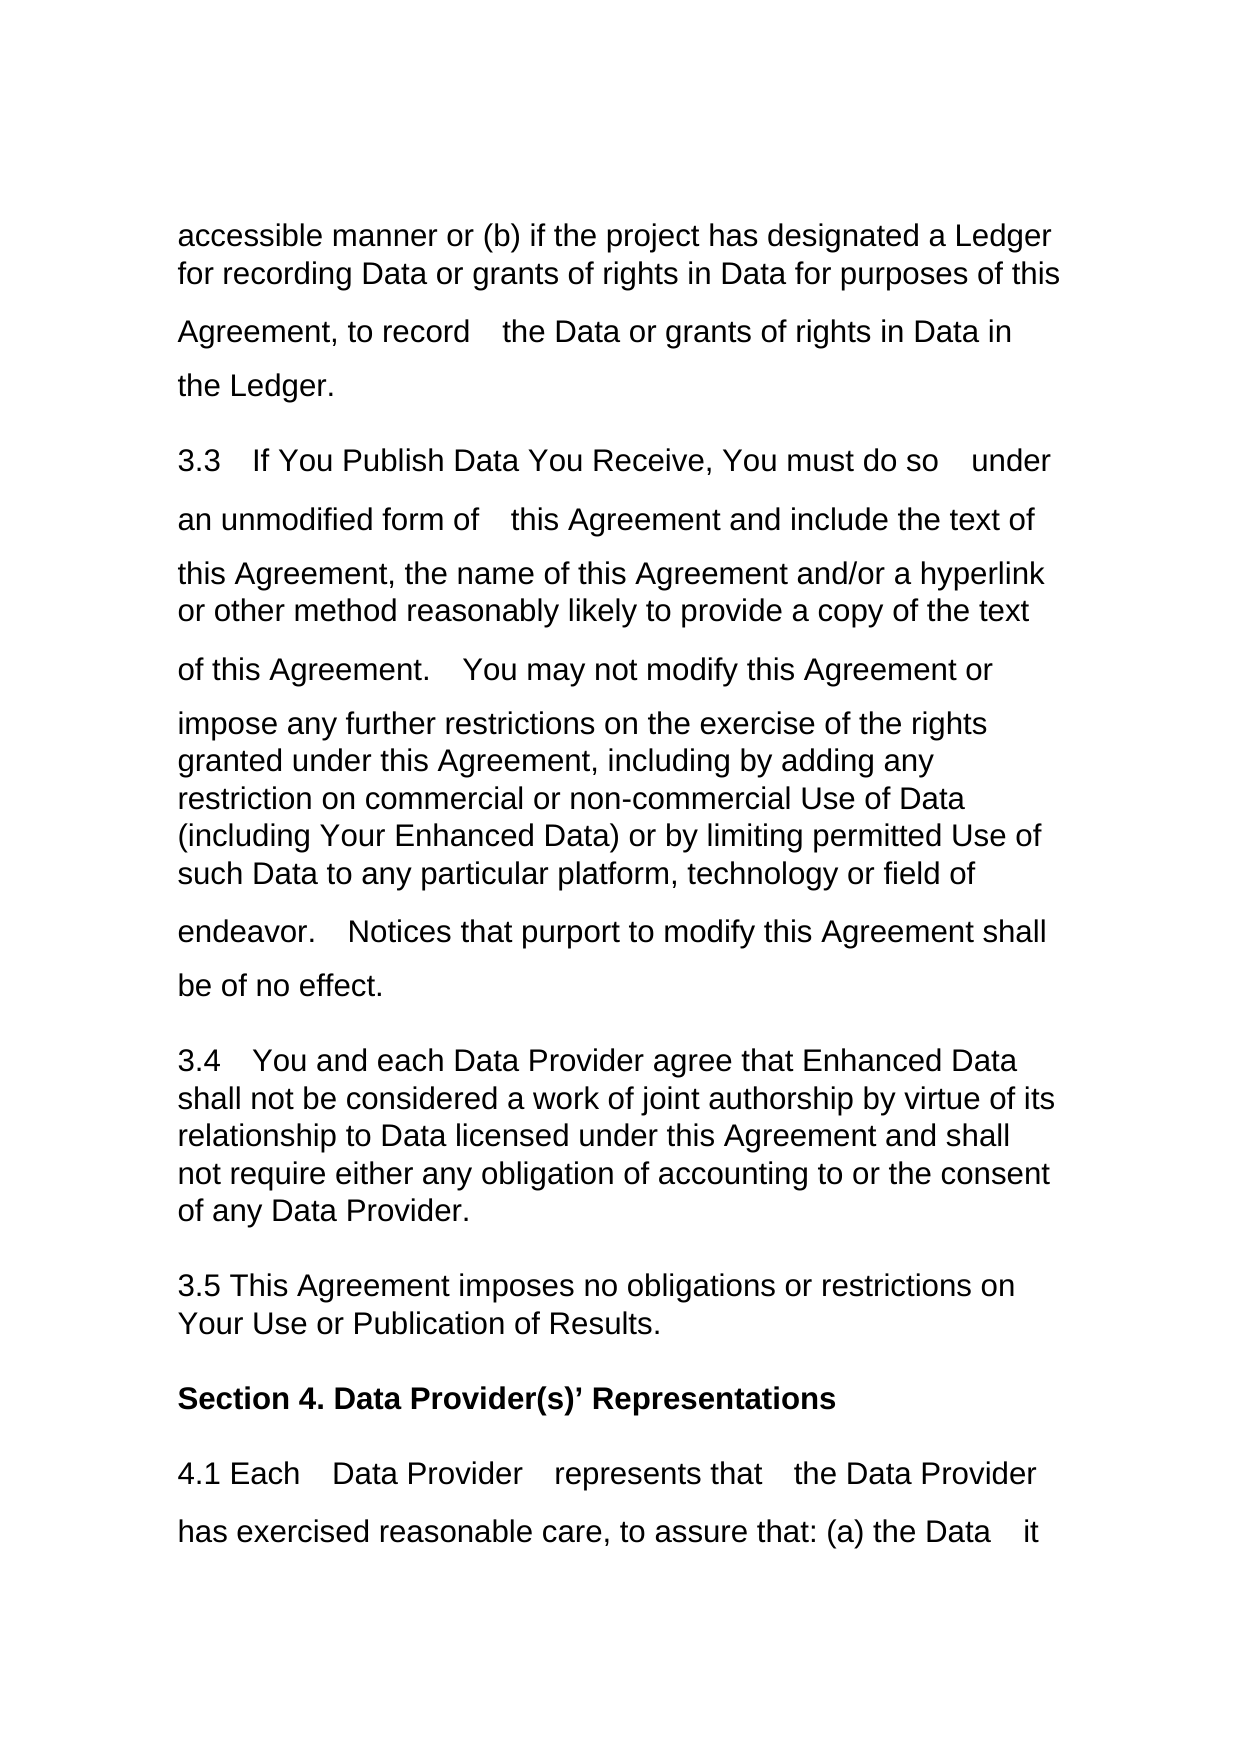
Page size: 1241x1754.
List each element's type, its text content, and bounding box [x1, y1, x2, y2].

text 3.5 This Agreement imposes no obligations or restrictions on Your Use or Publication of Results. [177, 1267, 1063, 1342]
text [177, 1454, 1063, 1567]
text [177, 217, 1063, 404]
text 3.3 If You Publish Data You Receive, You must do so under an unmodified form of this Agreement and include the text of this Agreement, the name of this Agreement and/or a hyperlink or other method reasonably likely to provide a copy of the text of this Agreement. You may not modify this Agreement or impose any further restrictions on the exercise of the rights granted under this Agreement, including by adding any restriction on commercial or non-commercial Use of Data (including Your Enhanced Data) or by limiting permitted Use of such Data to any particular platform, technology or field of endeavor. Notices that purport to modify this Agreement shall be of no effect. [177, 442, 1063, 1004]
text Section 4. Data Provider(s)’ Representations [177, 1379, 1063, 1417]
text 3.4 You and each Data Provider agree that Enhanced Data shall not be considered a work of joint authorship by virtue of its relationship to Data licensed under this Agreement and shall not require either any obligation of accounting to or the consent of any Data Provider. [177, 1042, 1063, 1229]
